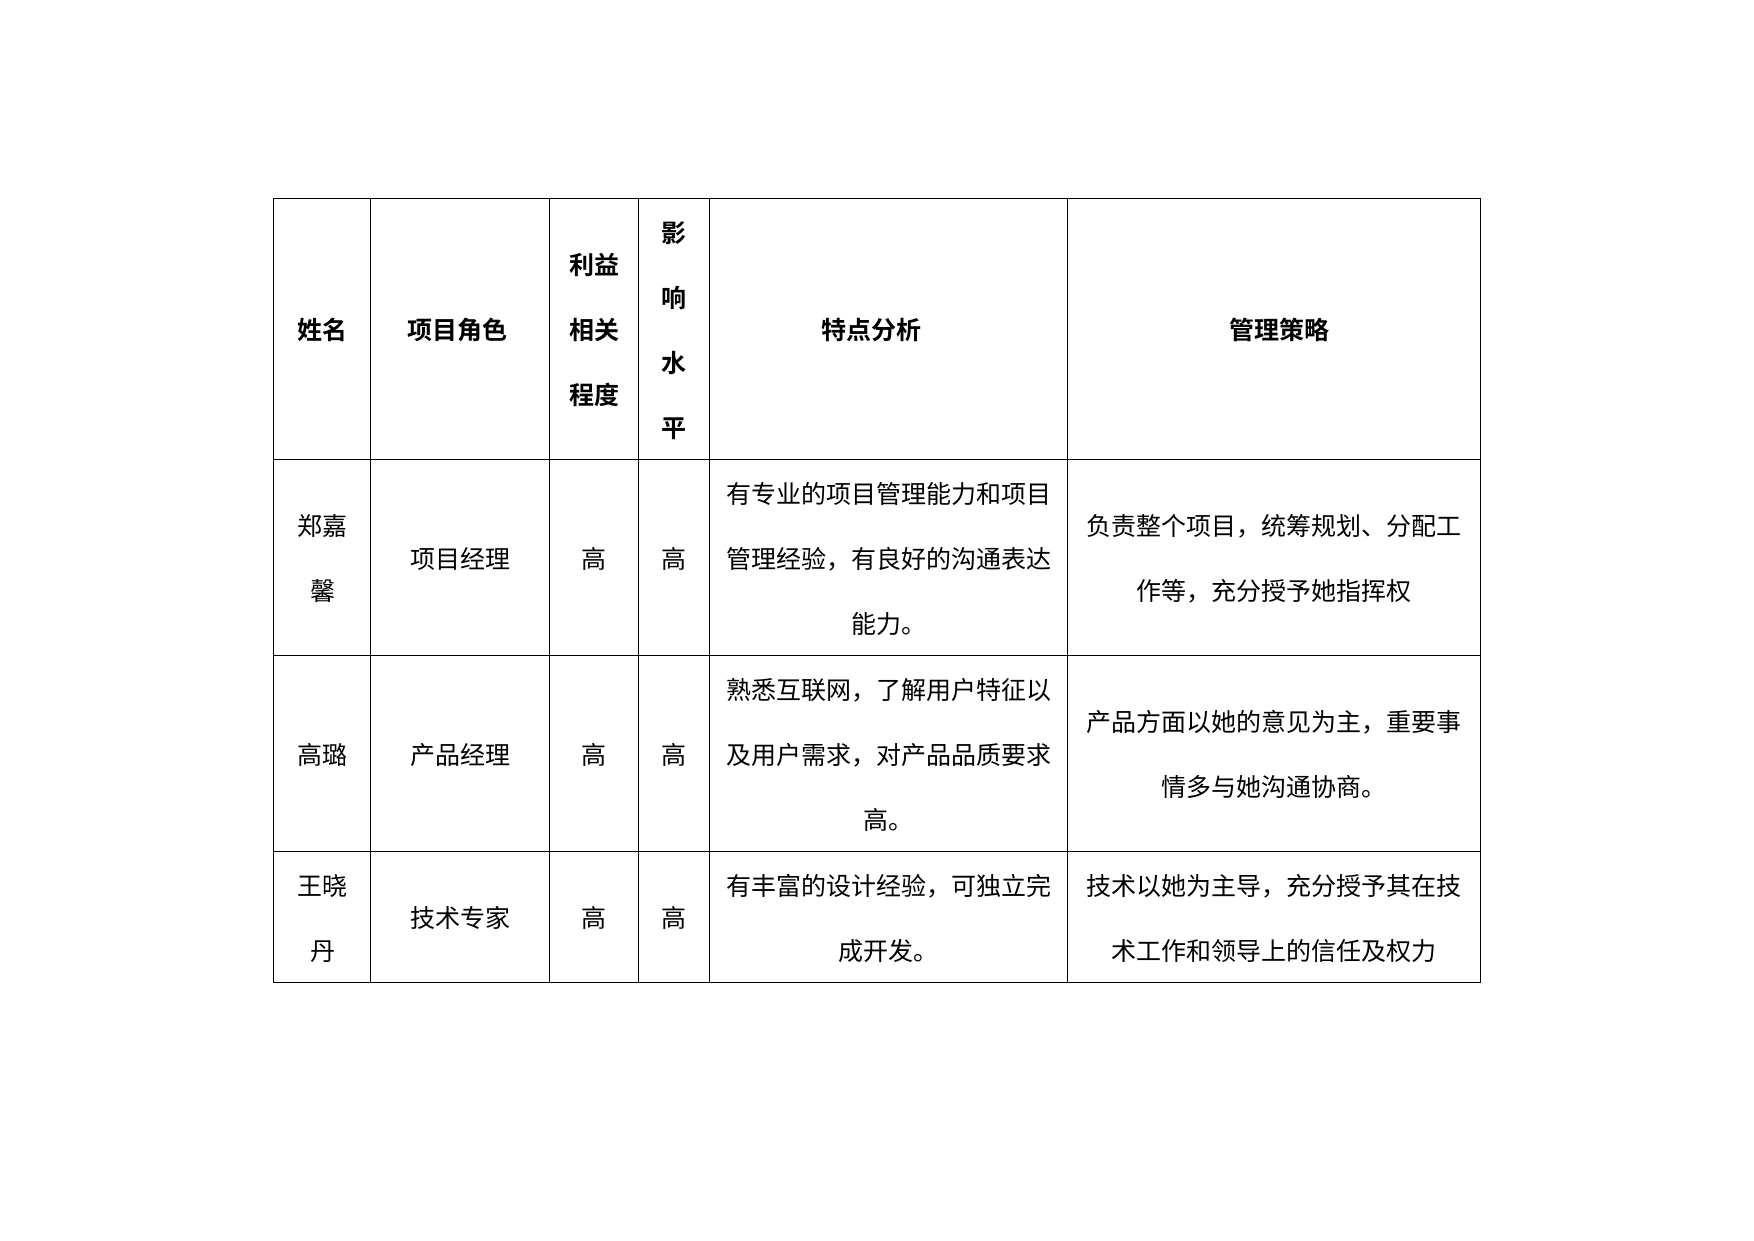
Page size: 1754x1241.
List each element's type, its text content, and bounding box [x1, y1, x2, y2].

table_cell 有丰富的设计经验，可独立完成开发。 [710, 852, 1067, 982]
table_cell 王晓丹 [274, 852, 370, 982]
table_cell 郑嘉馨 [274, 460, 370, 655]
table_cell 高 [550, 656, 638, 851]
table_cell 熟悉互联网，了解用户特征以及用户需求，对产品品质要求高。 [710, 656, 1067, 851]
table_cell 高 [550, 852, 638, 982]
table_cell 技术以她为主导，充分授予其在技术工作和领导上的信任及权力 [1068, 852, 1480, 982]
table_cell 有专业的项目管理能力和项目管理经验，有良好的沟通表达能力。 [710, 460, 1067, 655]
table_header 管理策略 [1068, 199, 1480, 459]
table_cell 高 [550, 460, 638, 655]
table_header 利益相关程度 [550, 199, 638, 459]
table_cell 技术专家 [371, 852, 549, 982]
table_cell 项目经理 [371, 460, 549, 655]
table_cell 高 [639, 852, 709, 982]
table_cell 负责整个项目，统筹规划、分配工作等，充分授予她指挥权 [1068, 460, 1480, 655]
table_header 影响水平 [639, 199, 709, 459]
table_cell 产品经理 [371, 656, 549, 851]
table_cell 高璐 [274, 656, 370, 851]
table_header 姓名 [274, 199, 370, 459]
table_header 特点分析 [710, 199, 1067, 459]
table_cell 高 [639, 460, 709, 655]
table_cell 高 [639, 656, 709, 851]
table_cell 产品方面以她的意见为主，重要事情多与她沟通协商。 [1068, 656, 1480, 851]
table_header 项目角色 [371, 199, 549, 459]
